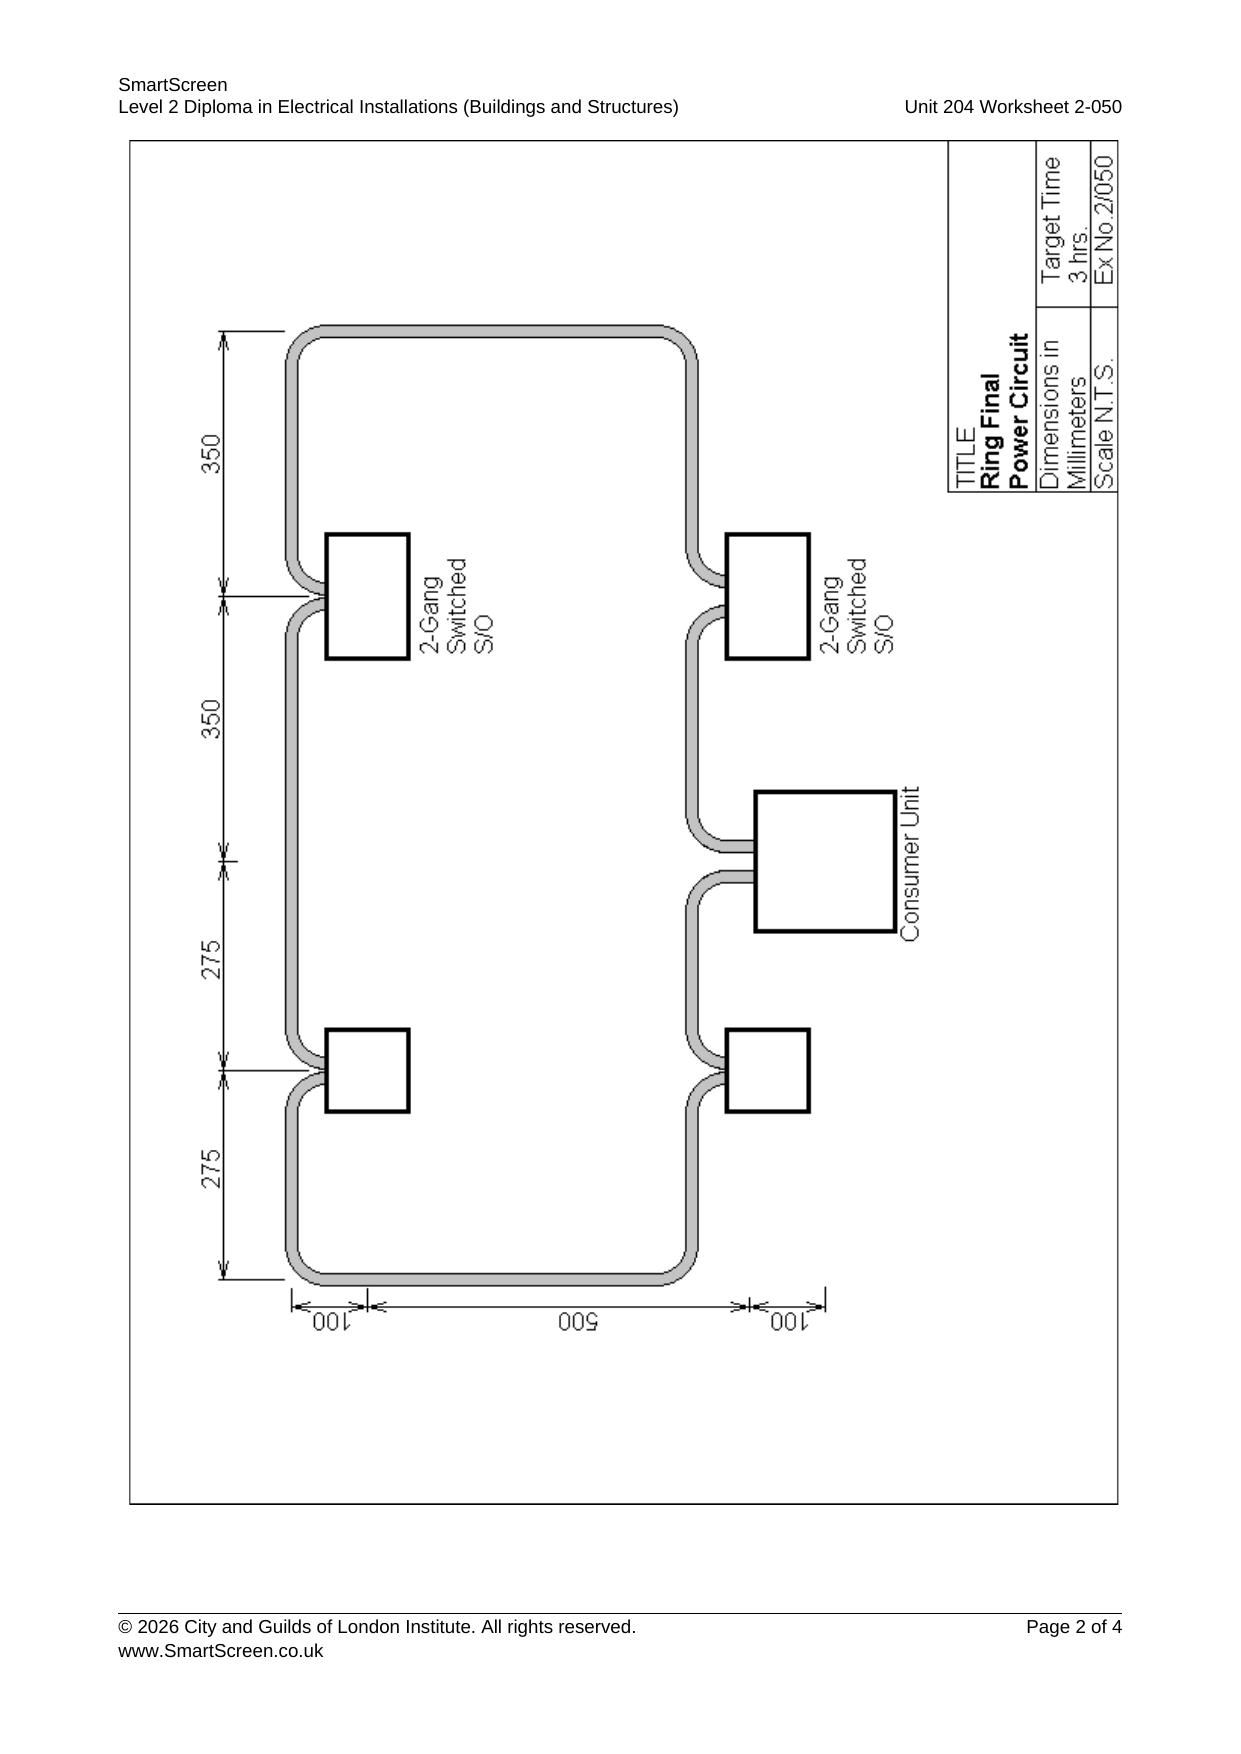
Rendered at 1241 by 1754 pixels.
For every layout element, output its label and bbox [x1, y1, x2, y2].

picture [129, 140, 1119, 1505]
table_header [118, 136, 1122, 1509]
